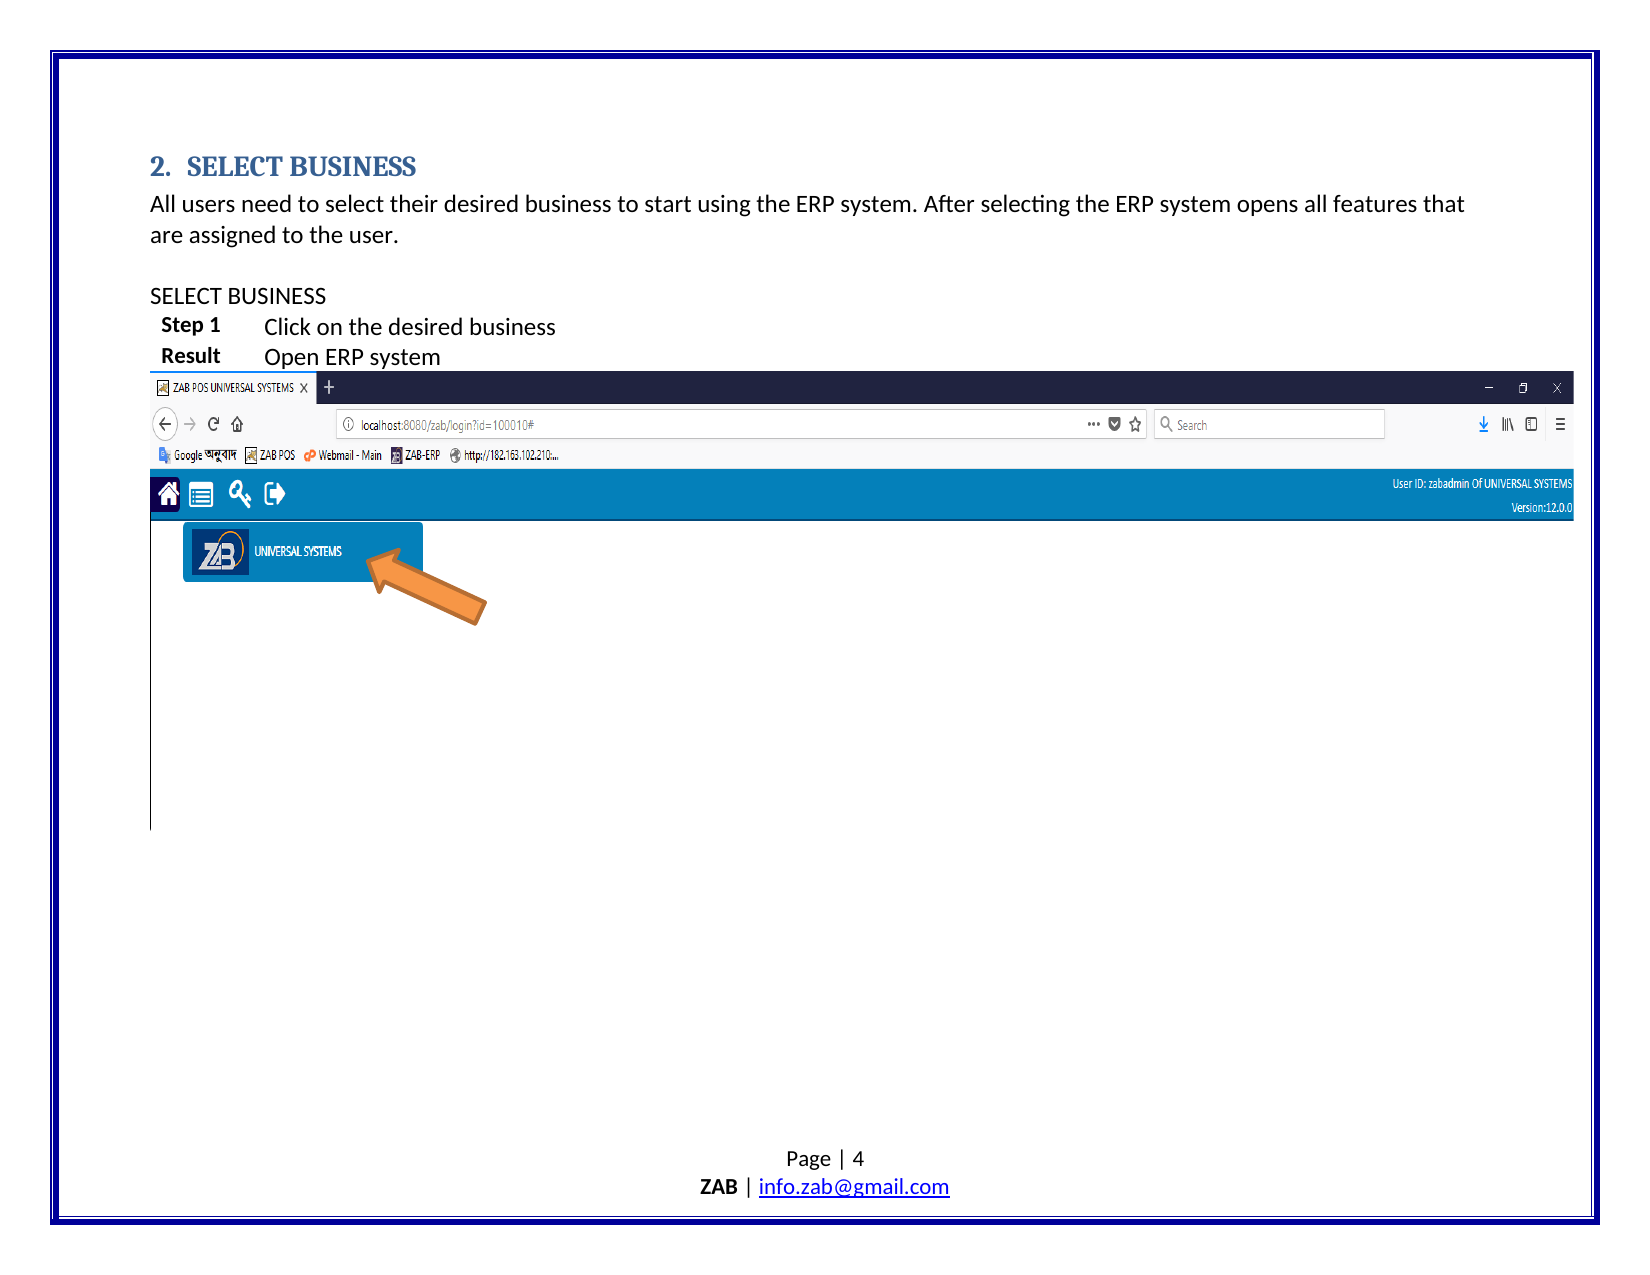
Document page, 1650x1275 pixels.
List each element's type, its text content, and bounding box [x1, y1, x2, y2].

picture [271, 484, 284, 503]
text All users need to select their desired business to start using the ERP system. After selecting the ERP system opens all features that are assigned to the user. [150, 188, 1500, 249]
picture [229, 481, 250, 507]
picture [150, 520, 1574, 1027]
text SELECT BUSINESS [150, 280, 1500, 311]
table_header Step 1 [150, 311, 253, 341]
picture [150, 371, 1574, 468]
table_cell Result [150, 341, 253, 371]
subtitle Select business [150, 150, 1500, 183]
picture [150, 478, 179, 511]
table_cell Open ERP system [253, 341, 1124, 371]
table_header Click on the desired business [253, 311, 1124, 341]
picture [189, 482, 213, 506]
